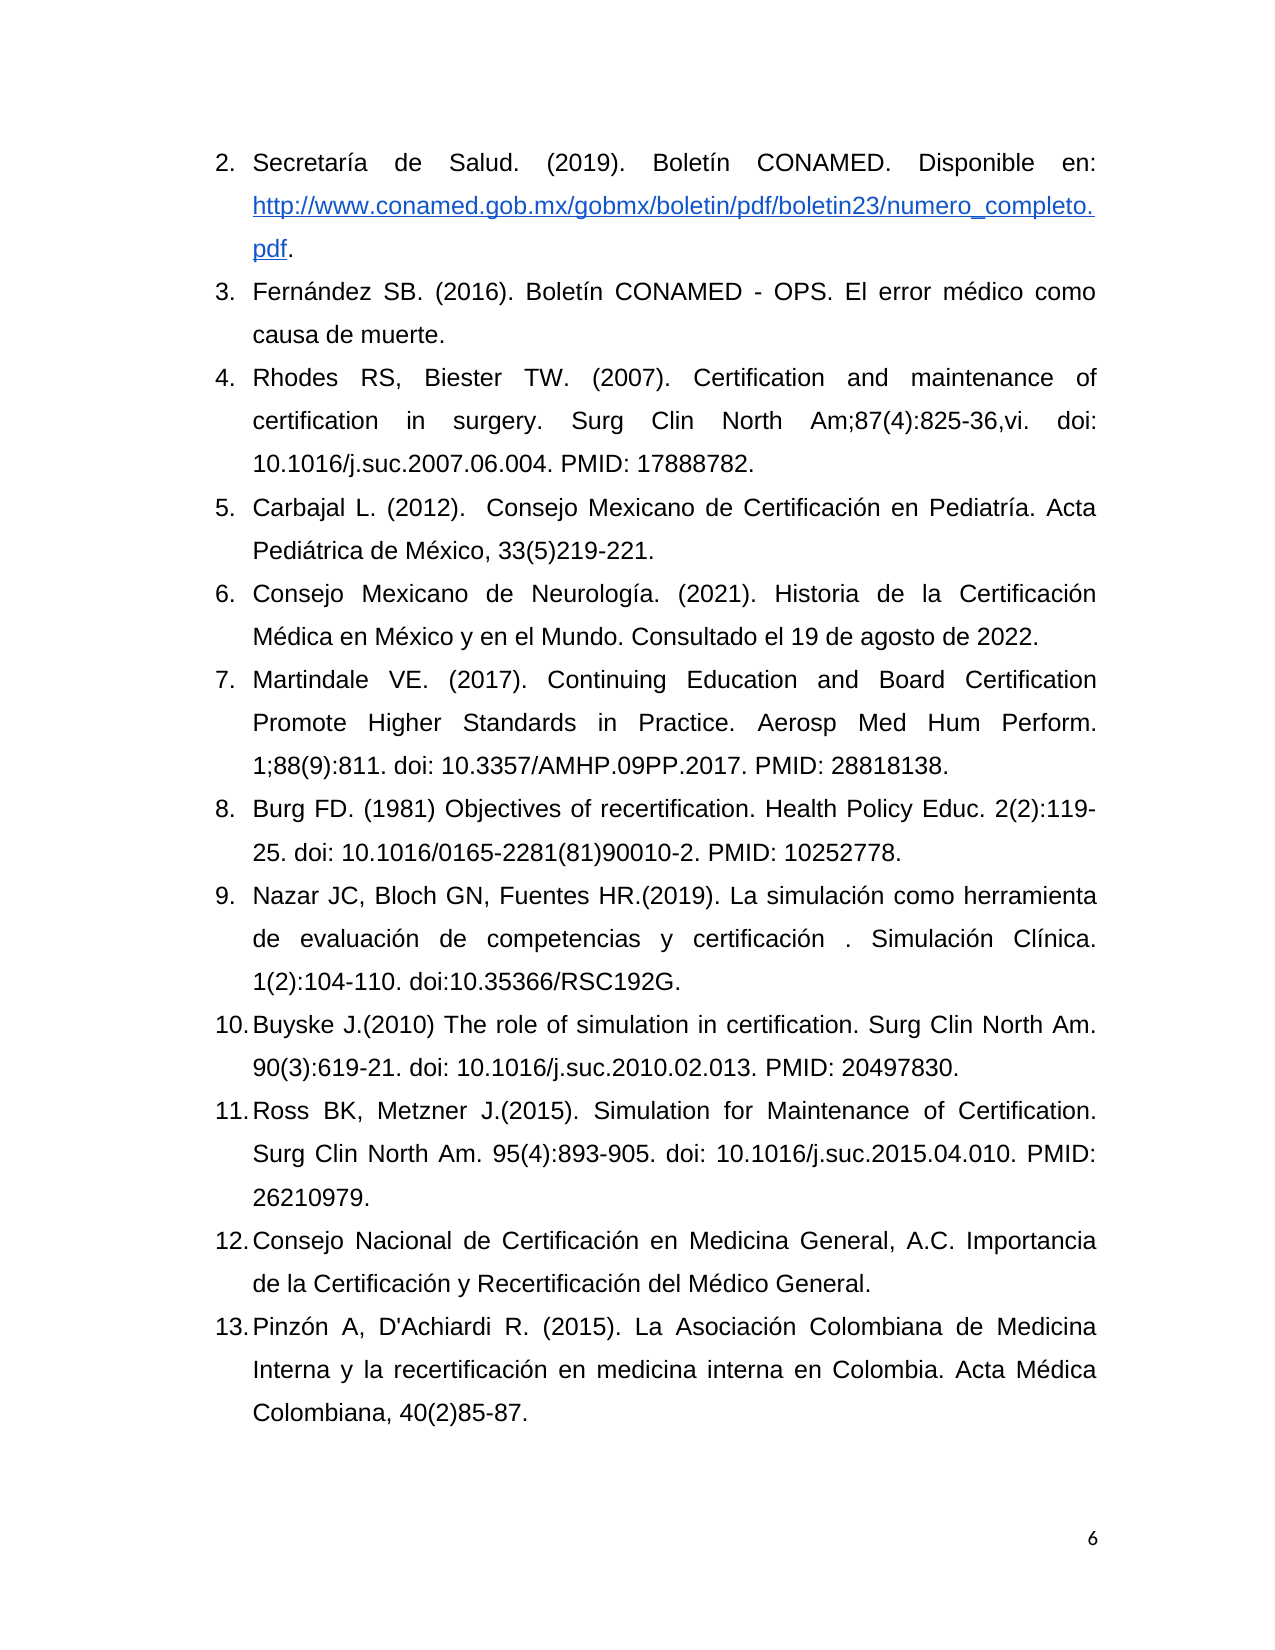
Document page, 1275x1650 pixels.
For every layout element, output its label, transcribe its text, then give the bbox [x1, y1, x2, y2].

list Ross BK, Metzner J.(2015). Simulation for Maintenance of Certification. Surg Clin North Am. 95(4):893-905. doi: 10.1016/j.suc.2015.04.010. PMID: 26210979. [215, 1096, 1098, 1211]
list Burg FD. (1981) Objectives of recertification. Health Policy Educ. 2(2):119-25. doi: 10.1016/0165-2281(81)90010-2. PMID: 10252778. [215, 794, 1098, 866]
list Pinzón A, D'Achiardi R. (2015). La Asociación Colombiana de Medicina Interna y la recertificación en medicina interna en Colombia. Acta Médica Colombiana, 40(2)85-87. [215, 1312, 1098, 1427]
list Fernández SB. (2016). Boletín CONAMED - OPS. El error médico como causa de muerte. [215, 277, 1098, 349]
list Nazar JC, Bloch GN, Fuentes HR.(2019). La simulación como herramienta de evaluación de competencias y certificación . Simulación Clínica. 1(2):104-110. doi:10.35366/RSC192G. [215, 881, 1098, 996]
list Consejo Mexicano de Neurología. (2021). Historia de la Certificación Médica en México y en el Mundo. Consultado el 19 de agosto de 2022. [215, 579, 1098, 651]
list Consejo Nacional de Certificación en Medicina General, A.C. Importancia de la Certificación y Recertificación del Médico General. [215, 1226, 1098, 1298]
list Buyske J.(2010) The role of simulation in certification. Surg Clin North Am. 90(3):619-21. doi: 10.1016/j.suc.2010.02.013. PMID: 20497830. [215, 1010, 1098, 1082]
list Martindale VE. (2017). Continuing Education and Board Certification Promote Higher Standards in Practice. Aerosp Med Hum Perform. 1;88(9):811. doi: 10.3357/AMHP.09PP.2017. PMID: 28818138. [215, 665, 1098, 780]
list Rhodes RS, Biester TW. (2007). Certification and maintenance of certification in surgery. Surg Clin North Am;87(4):825-36,vi. doi: 10.1016/j.suc.2007.06.004. PMID: 17888782. [215, 363, 1098, 478]
list Secretaría de Salud. (2019). Boletín CONAMED. Disponible en: http://www.conamed.gob.mx/gobmx/boletin/pdf/boletin23/numero_completo.pdf. [215, 148, 1098, 263]
list Carbajal L. (2012). Consejo Mexicano de Certificación en Pediatría. Acta Pediátrica de México, 33(5)219-221. [215, 493, 1098, 564]
